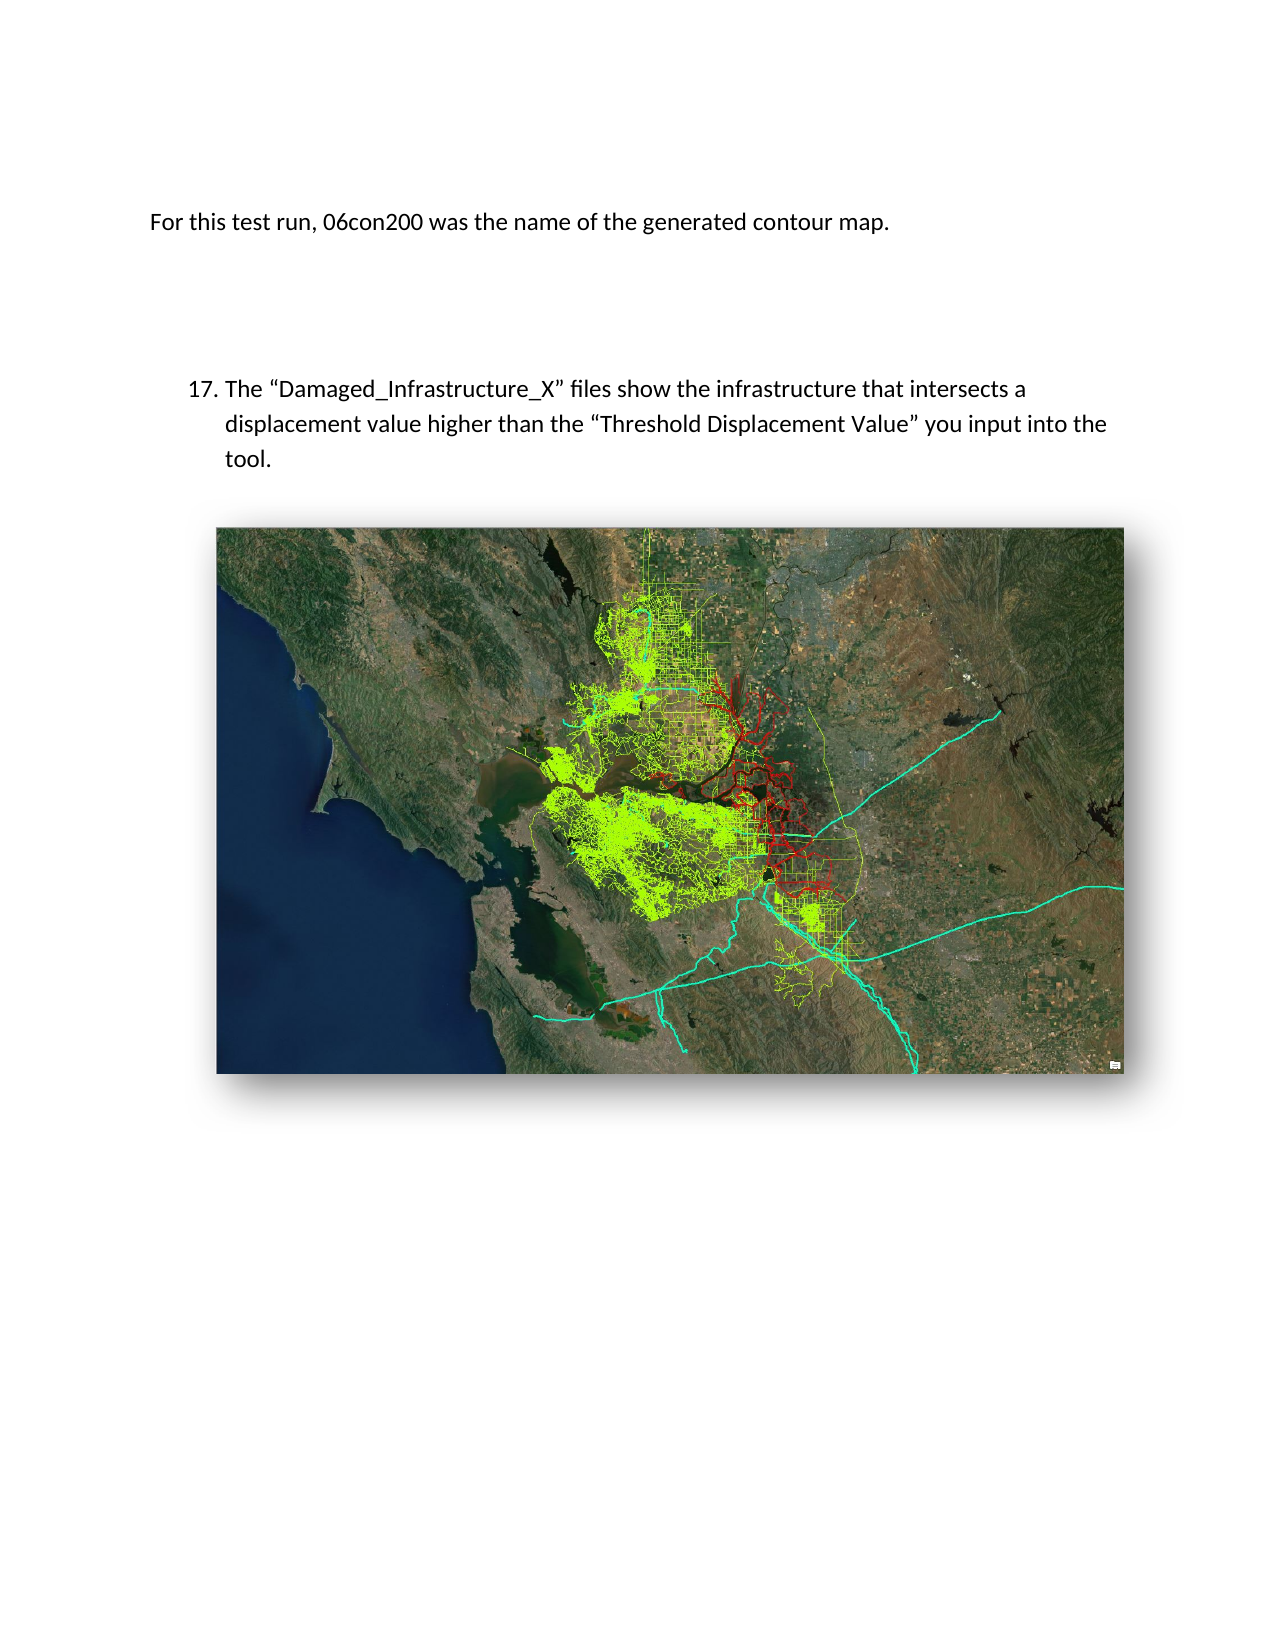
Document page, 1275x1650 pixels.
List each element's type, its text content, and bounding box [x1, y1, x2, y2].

list The “Damaged_Infrastructure_X” files show the infrastructure that intersects a displacement value higher than the “Threshold Displacement Value” you input into the tool. [187, 373, 1125, 474]
picture [215, 527, 1124, 1074]
text For this test run, 06con200 was the name of the generated contour map. [150, 206, 1125, 236]
